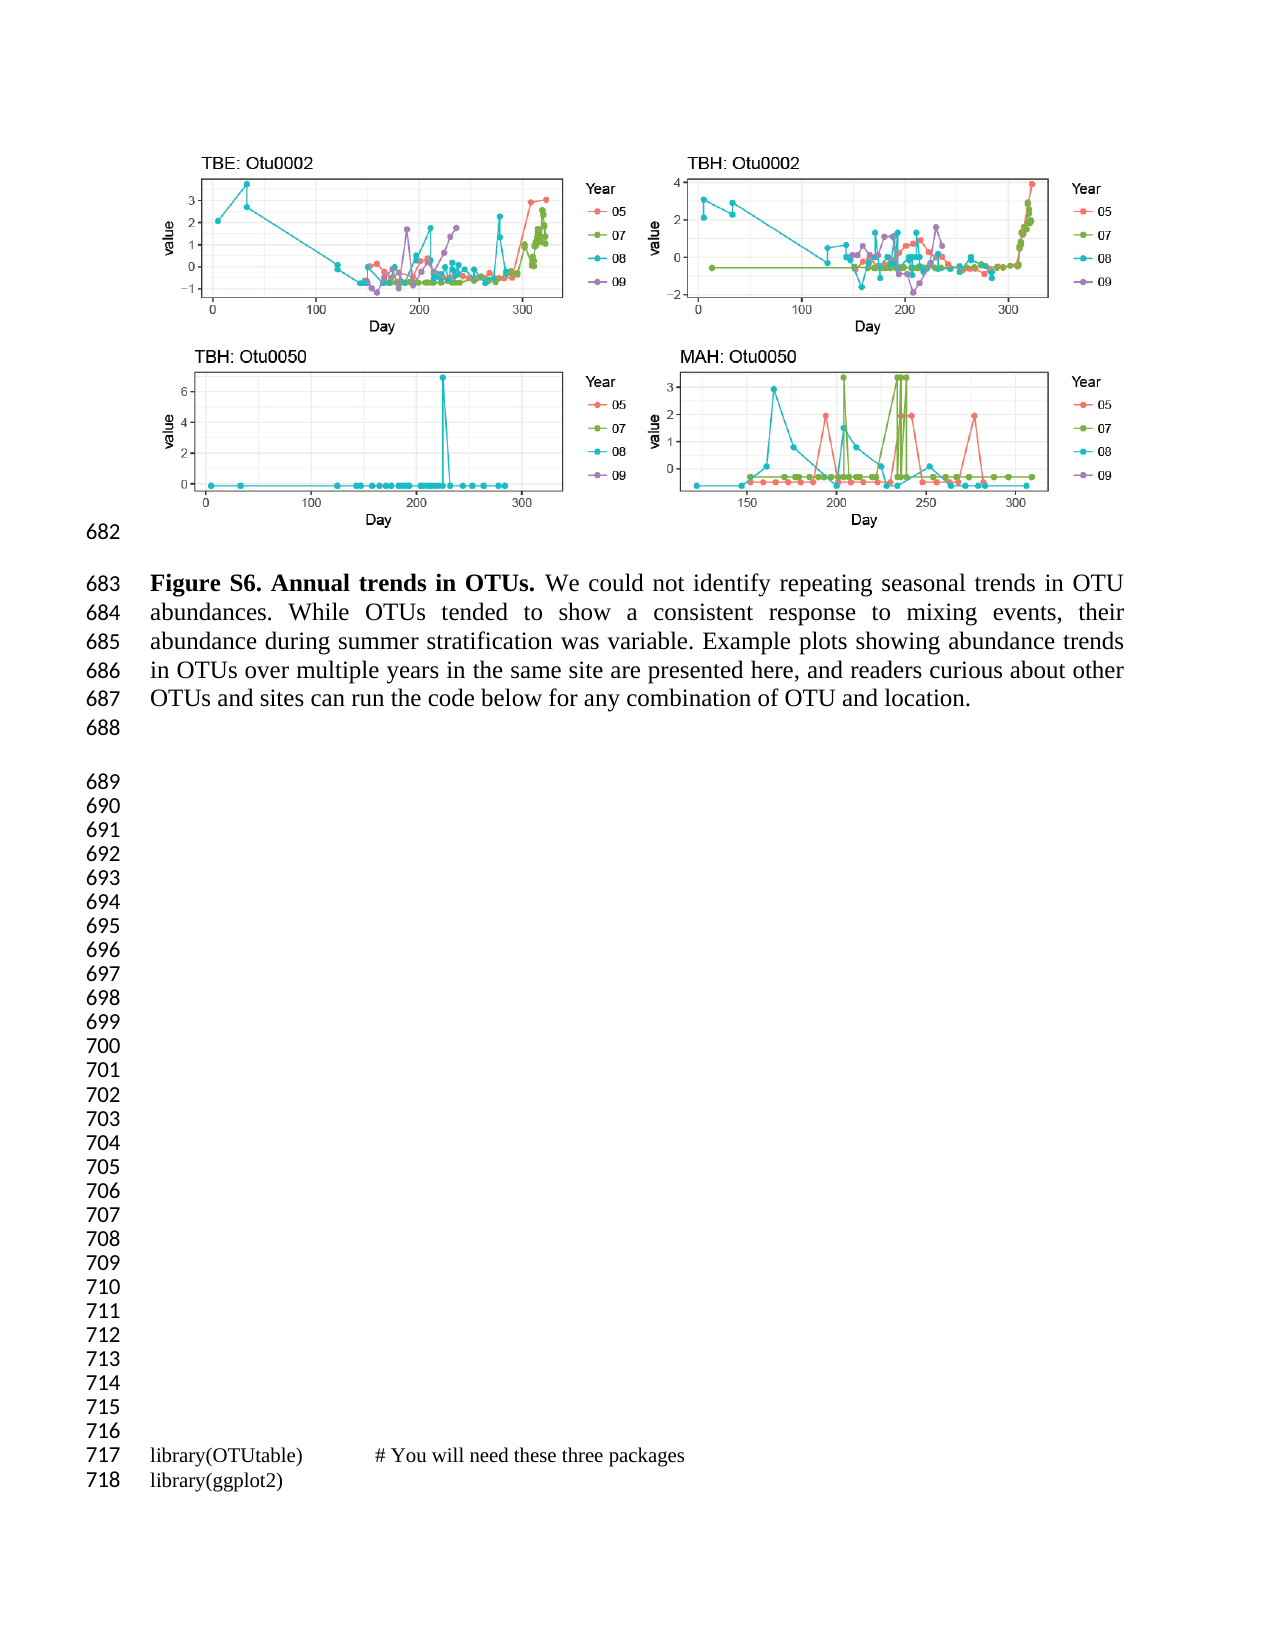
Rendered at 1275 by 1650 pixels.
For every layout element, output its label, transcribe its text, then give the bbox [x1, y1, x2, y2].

picture [150, 150, 1125, 540]
text Figure S6. Annual trends in OTUs. We could not identify repeating seasonal trends in OTU abundances. While OTUs tended to show a consistent response to mixing events, their abundance during summer stratification was variable. Example plots showing abundance trends in OTUs over multiple years in the same site are presented here, and readers curious about other OTUs and sites can run the code below for any combination of OTU and location. [150, 568, 1125, 712]
text library(ggplot2) [150, 1467, 1125, 1492]
text library(OTUtable) # You will need these three packages [150, 1443, 1125, 1467]
